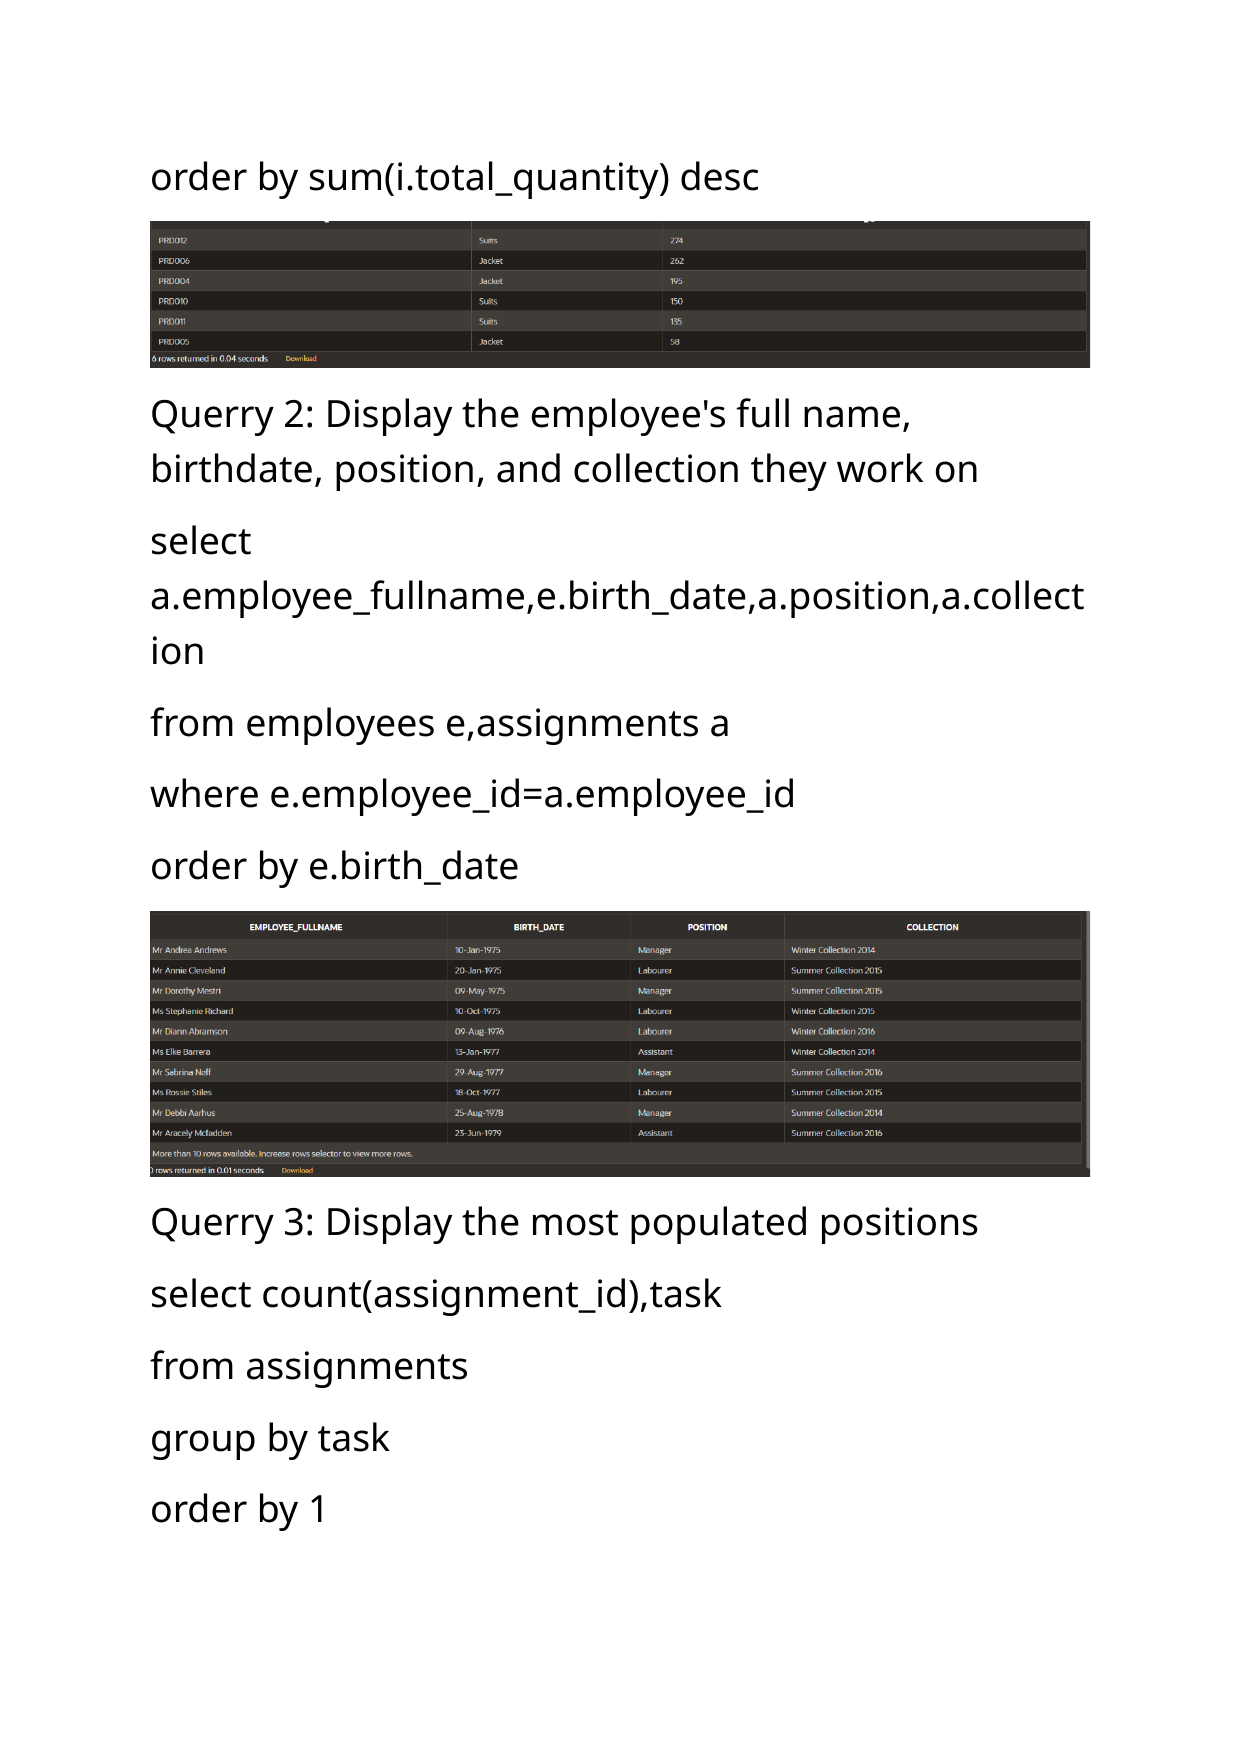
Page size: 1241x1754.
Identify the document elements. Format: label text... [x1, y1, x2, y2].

text from assignments [150, 1339, 1090, 1390]
text order by e.birth_date [150, 839, 1090, 891]
text order by 1 [150, 1483, 1090, 1534]
text where e.employee_id=a.employee_id [150, 768, 1090, 819]
text select count(assignment_id),task [150, 1267, 1090, 1318]
text Querry 2: Display the employee's full name, birthdate, position, and collection they work on [150, 387, 1090, 493]
text group by task [150, 1411, 1090, 1462]
picture [150, 221, 1091, 368]
text Querry 3: Display the most populated positions [150, 1196, 1090, 1247]
picture [150, 911, 1091, 1177]
text select a.employee_fullname,e.birth_date,a.position,a.collection [150, 514, 1090, 675]
text order by sum(i.total_quantity) desc [150, 150, 1090, 201]
text from employees e,assignments a [150, 696, 1090, 747]
